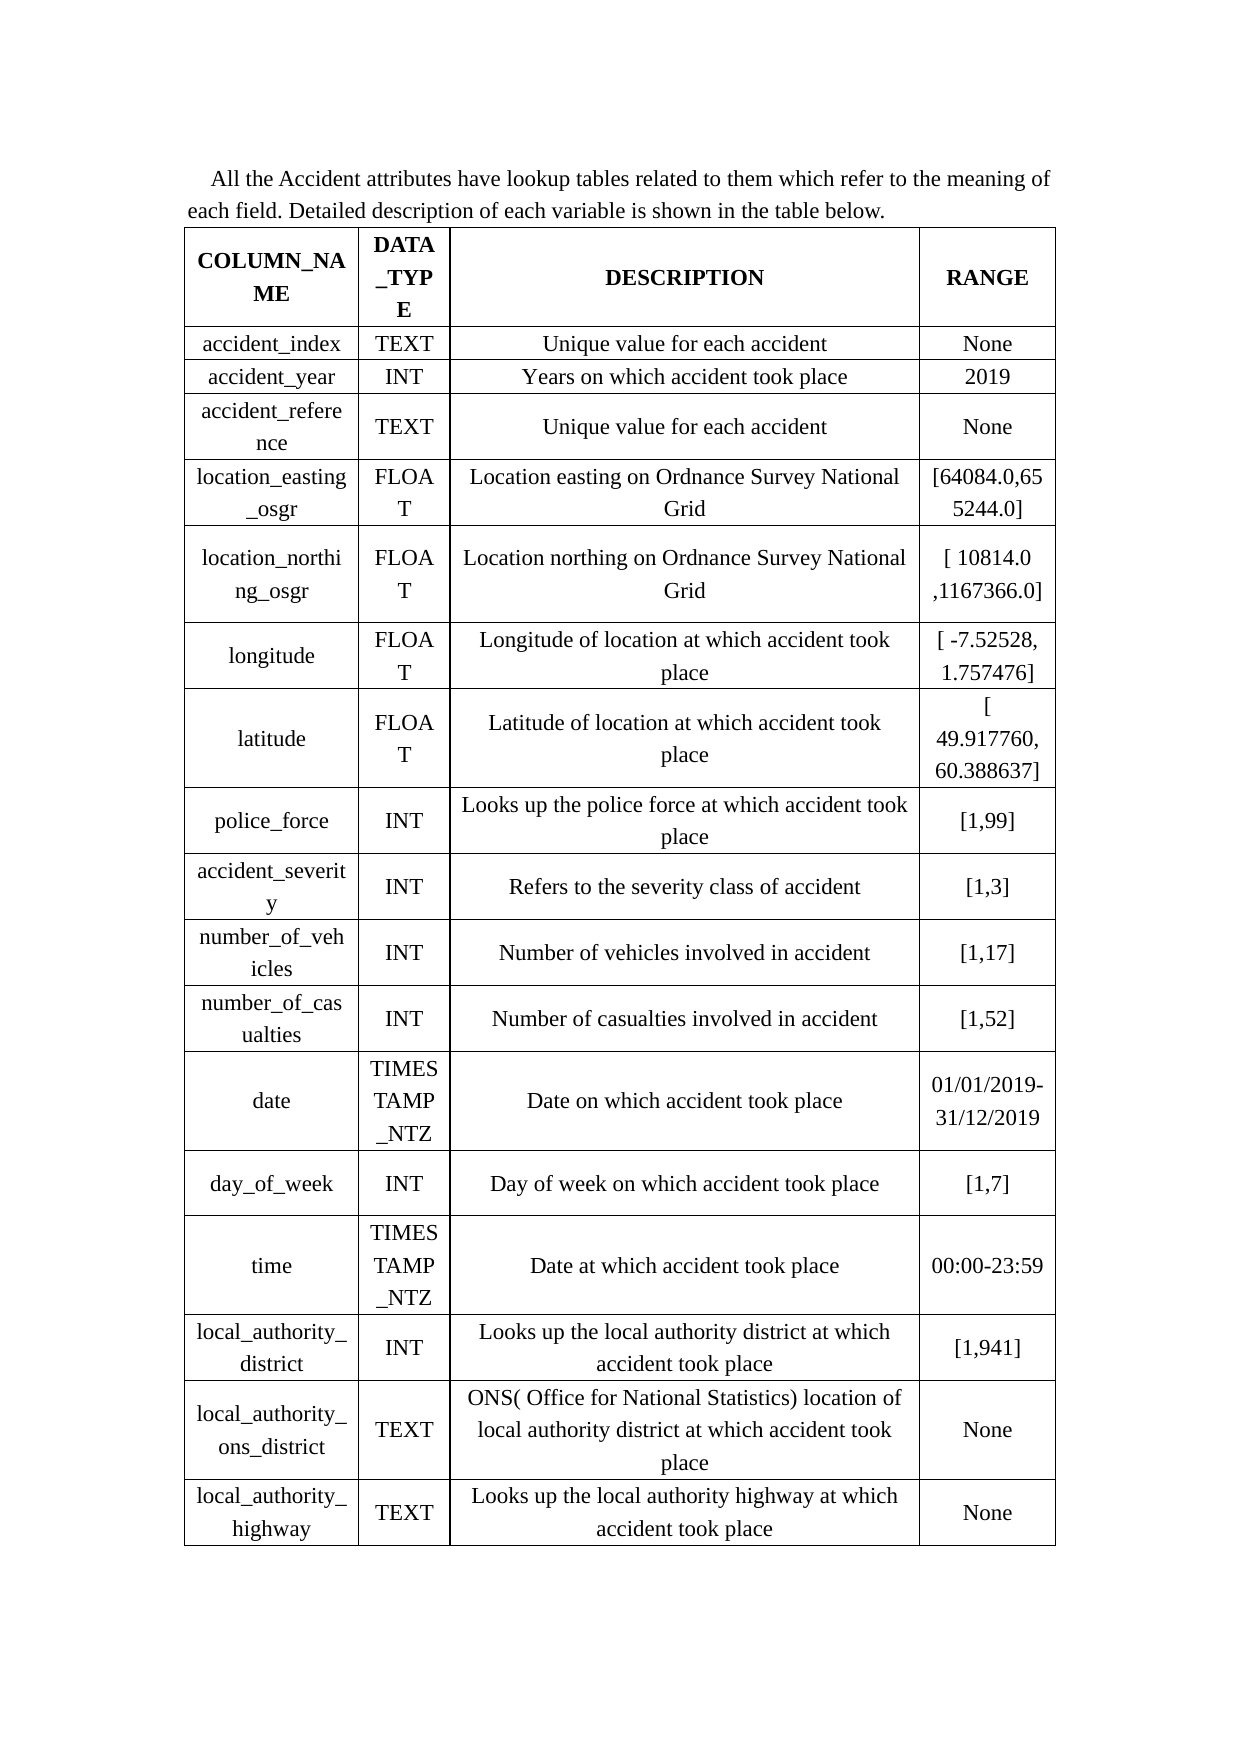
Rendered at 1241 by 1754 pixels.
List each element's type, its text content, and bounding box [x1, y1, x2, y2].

table_cell Unique value for each accident [451, 327, 919, 359]
table_cell FLOAT [359, 460, 449, 525]
table_cell Date at which accident took place [451, 1216, 919, 1314]
table_cell 2019 [920, 360, 1055, 393]
table_cell INT [359, 1151, 449, 1215]
table_cell Date on which accident took place [451, 1052, 919, 1149]
table_cell TEXT [359, 1381, 449, 1478]
table_cell INT [359, 986, 449, 1051]
table_cell [ 49.917760, 60.388637] [920, 689, 1055, 787]
table_cell accident_year [185, 360, 358, 393]
table_cell time [185, 1216, 358, 1314]
table_cell Day of week on which accident took place [451, 1151, 919, 1215]
table_cell accident_reference [185, 394, 358, 459]
table_cell Looks up the local authority highway at which accident took place [451, 1480, 919, 1544]
table_cell FLOAT [359, 689, 449, 787]
table_cell Location easting on Ordnance Survey National Grid [451, 460, 919, 525]
table_cell Unique value for each accident [451, 394, 919, 459]
table_cell Number of vehicles involved in accident [451, 920, 919, 985]
table_cell number_of_casualties [185, 986, 358, 1051]
table_cell local_authority_ons_district [185, 1381, 358, 1478]
table_cell Longitude of location at which accident took place [451, 623, 919, 688]
table_cell local_authority_district [185, 1315, 358, 1380]
table_cell INT [359, 854, 449, 919]
table_cell TIMESTAMP_NTZ [359, 1052, 449, 1149]
table_cell day_of_week [185, 1151, 358, 1215]
table_cell date [185, 1052, 358, 1149]
table_header DATA_TYPE [359, 228, 449, 326]
table_header COLUMN_NAME [185, 228, 358, 326]
table_cell None [920, 394, 1055, 459]
table_cell longitude [185, 623, 358, 688]
table_cell Years on which accident took place [451, 360, 919, 393]
table_cell TEXT [359, 327, 449, 359]
table_cell TEXT [359, 1480, 449, 1544]
table_cell INT [359, 360, 449, 393]
table_cell None [920, 1381, 1055, 1478]
table_cell [1,3] [920, 854, 1055, 919]
table_cell INT [359, 1315, 449, 1380]
table_cell [1,17] [920, 920, 1055, 985]
table_cell TIMESTAMP_NTZ [359, 1216, 449, 1314]
table_cell INT [359, 788, 449, 853]
table_cell number_of_vehicles [185, 920, 358, 985]
table_cell [1,941] [920, 1315, 1055, 1380]
table_cell [ 10814.0 ,1167366.0] [920, 526, 1055, 622]
table_cell latitude [185, 689, 358, 787]
table_cell location_northing_osgr [185, 526, 358, 622]
table_cell FLOAT [359, 623, 449, 688]
table_cell [1,52] [920, 986, 1055, 1051]
table_cell None [920, 327, 1055, 359]
text All the Accident attributes have lookup tables related to them which refer to the meaning of each field. Detailed description of each variable is shown in the table below. [187, 162, 1053, 227]
table_cell accident_index [185, 327, 358, 359]
table_cell 00:00-23:59 [920, 1216, 1055, 1314]
table_cell [1,7] [920, 1151, 1055, 1215]
table_header DESCRIPTION [451, 228, 919, 326]
table_cell INT [359, 920, 449, 985]
table_cell Looks up the police force at which accident took place [451, 788, 919, 853]
table_cell police_force [185, 788, 358, 853]
table_cell local_authority_highway [185, 1480, 358, 1544]
table_cell [ -7.52528, 1.757476] [920, 623, 1055, 688]
table_cell Looks up the local authority district at which accident took place [451, 1315, 919, 1380]
table_cell 01/01/2019-31/12/2019 [920, 1052, 1055, 1149]
table_cell [64084.0,655244.0] [920, 460, 1055, 525]
table_cell TEXT [359, 394, 449, 459]
table_cell FLOAT [359, 526, 449, 622]
table_cell accident_severity [185, 854, 358, 919]
table_cell ONS( Office for National Statistics) location of local authority district at which accident took place [451, 1381, 919, 1478]
table_cell location_easting_osgr [185, 460, 358, 525]
table_cell Latitude of location at which accident took place [451, 689, 919, 787]
table_cell None [920, 1480, 1055, 1544]
table_cell Refers to the severity class of accident [451, 854, 919, 919]
table_cell Location northing on Ordnance Survey National Grid [451, 526, 919, 622]
table_cell [1,99] [920, 788, 1055, 853]
table_cell Number of casualties involved in accident [451, 986, 919, 1051]
table_header RANGE [920, 228, 1055, 326]
